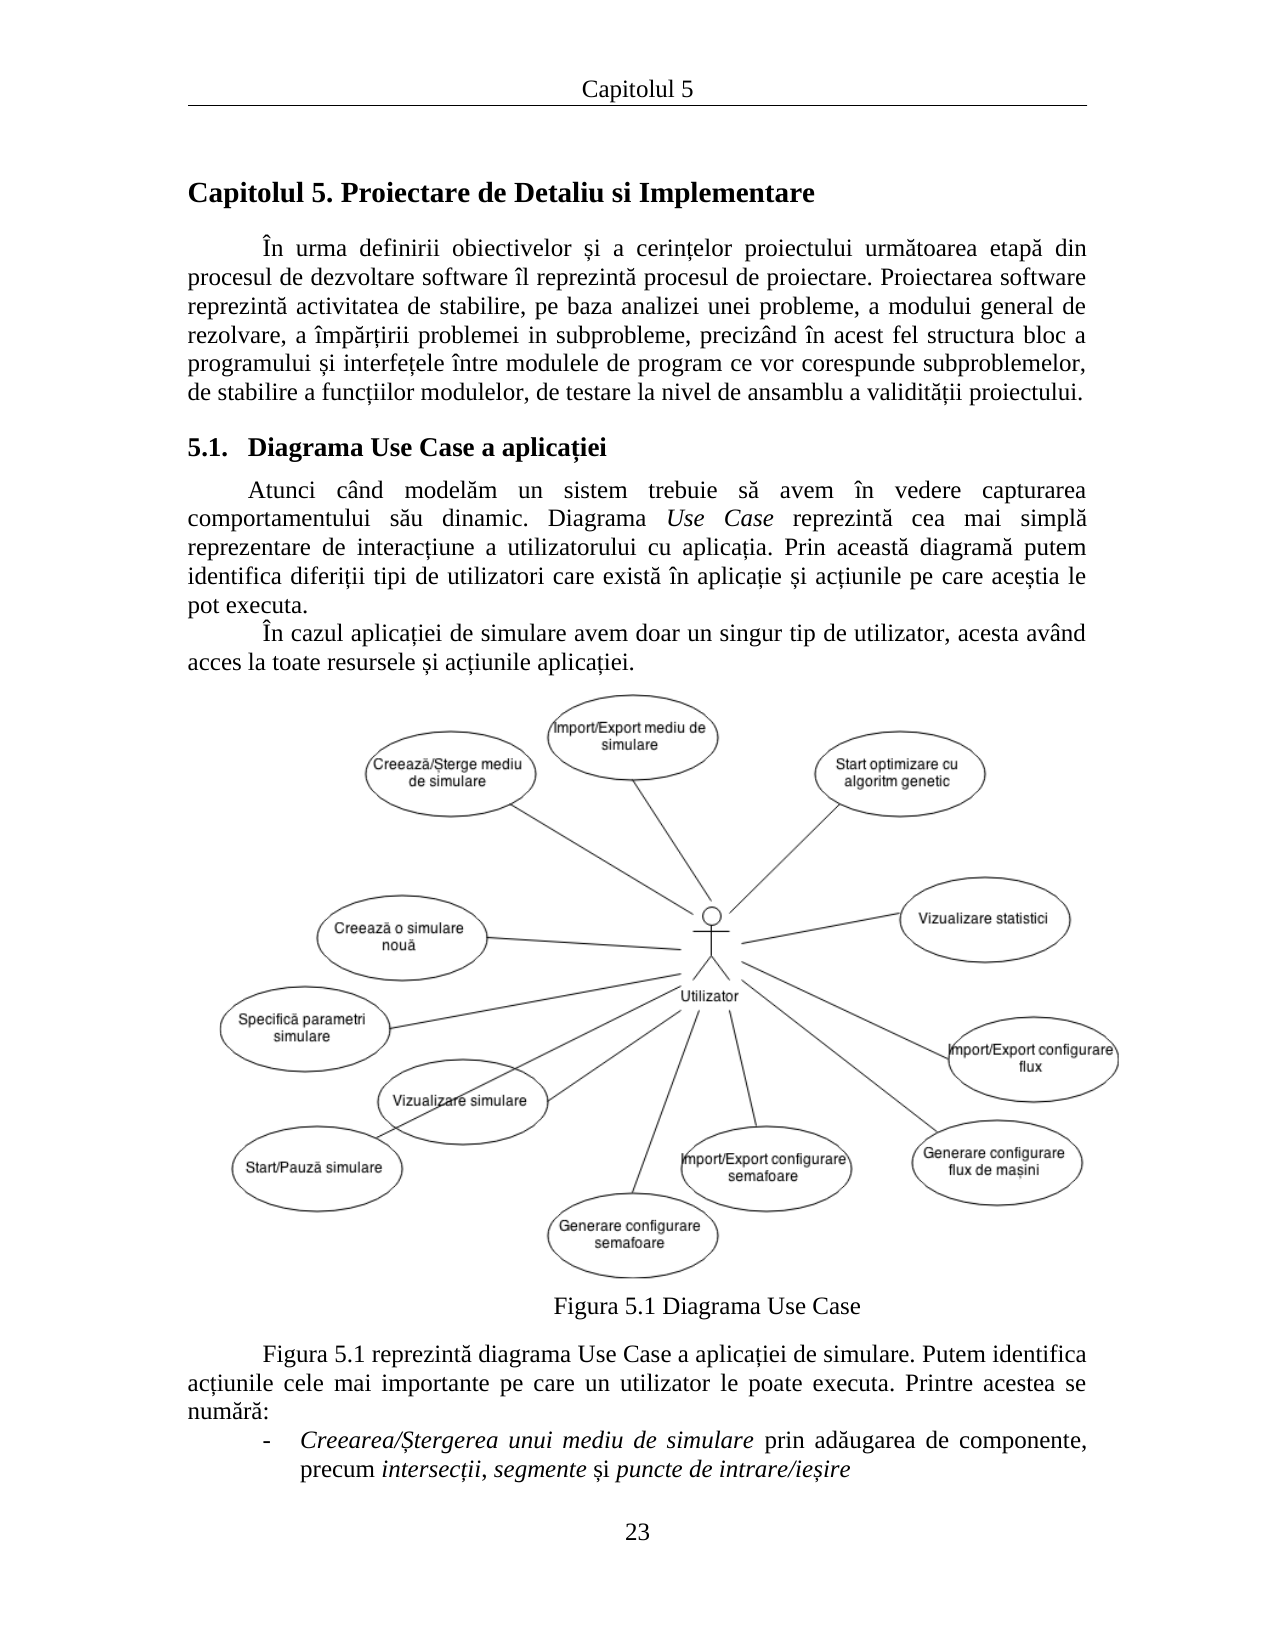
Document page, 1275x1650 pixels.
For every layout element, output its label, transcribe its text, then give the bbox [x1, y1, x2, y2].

subtitle Diagrama Use Case a aplicației [187, 431, 1087, 462]
picture [219, 694, 1120, 1282]
subtitle Proiectare de Detaliu si Implementare [187, 175, 1087, 208]
list Creearea/Ștergerea unui mediu de simulare prin adăugarea de componente, precum intersecții, segmente și puncte de intrare/ieșire [262, 1425, 1087, 1483]
text În cazul aplicației de simulare avem doar un singur tip de utilizator, acesta având acces la toate resursele și acțiunile aplicației. [187, 618, 1087, 676]
text Atunci când modelăm un sistem trebuie să avem în vedere capturarea comportamentului său dinamic. Diagrama Use Case reprezintă cea mai simplă reprezentare de interacțiune a utilizatorului cu aplicația. Prin această diagramă putem identifica diferiții tipi de utilizatori care există în aplicație și acțiunile pe care aceștia le pot executa. [187, 475, 1087, 618]
text Figura 5.1 reprezintă diagrama Use Case a aplicației de simulare. Putem identifica acțiunile cele mai importante pe care un utilizator le poate executa. Printre acestea se numără: [187, 1339, 1087, 1425]
text În urma definirii obiectivelor și a cerințelor proiectului următoarea etapă din procesul de dezvoltare software îl reprezintă procesul de proiectare. Proiectarea software reprezintă activitatea de stabilire, pe baza analizei unei probleme, a modului general de rezolvare, a împărțirii problemei in subprobleme, precizând în acest fel structura bloc a programului și interfețele între modulele de program ce vor corespunde subproblemelor, de stabilire a funcțiilor modulelor, de testare la nivel de ansamblu a validității proiectului. [187, 233, 1087, 406]
